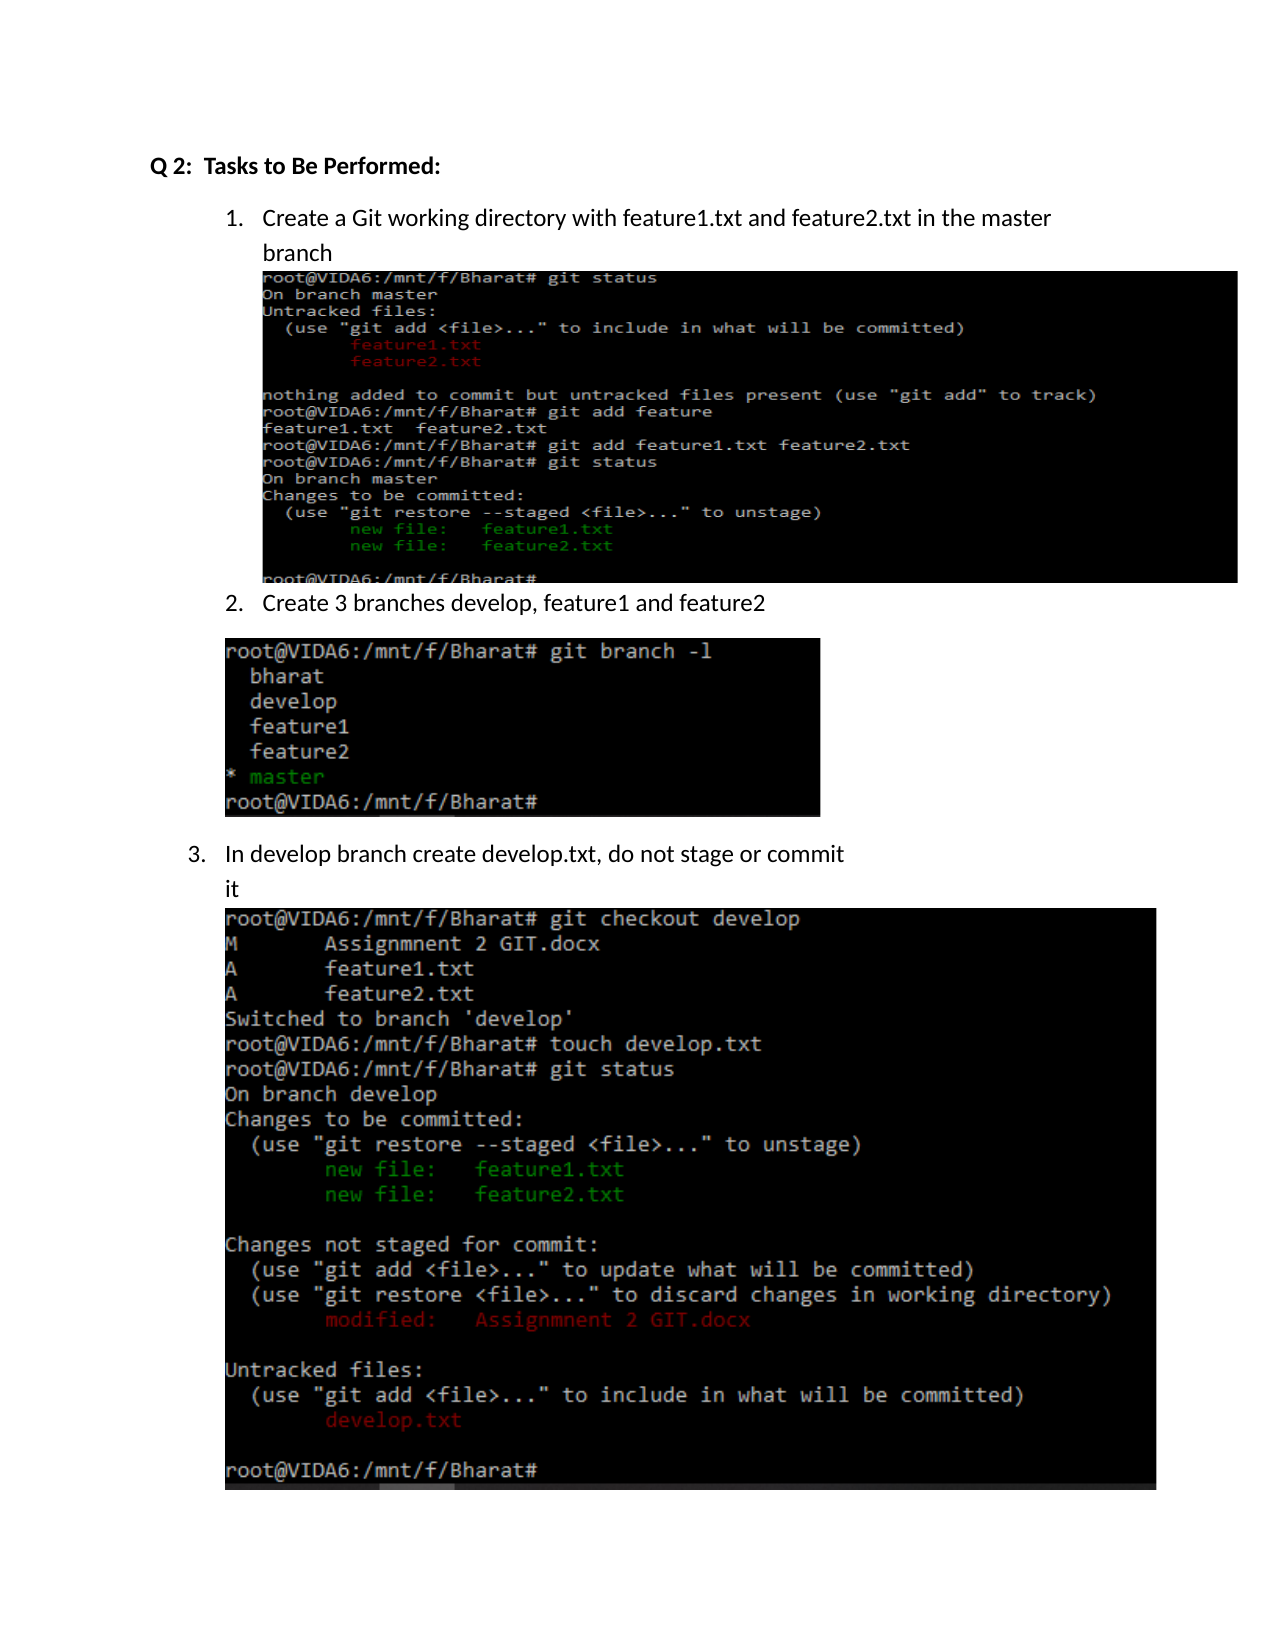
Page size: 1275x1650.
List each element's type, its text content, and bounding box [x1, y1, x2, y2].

picture [225, 638, 821, 817]
text Q 2: Tasks to Be Performed: [150, 150, 1125, 181]
picture [262, 271, 1238, 583]
picture [225, 908, 1157, 1490]
list Create 3 branches develop, feature1 and feature2 [225, 587, 1125, 618]
